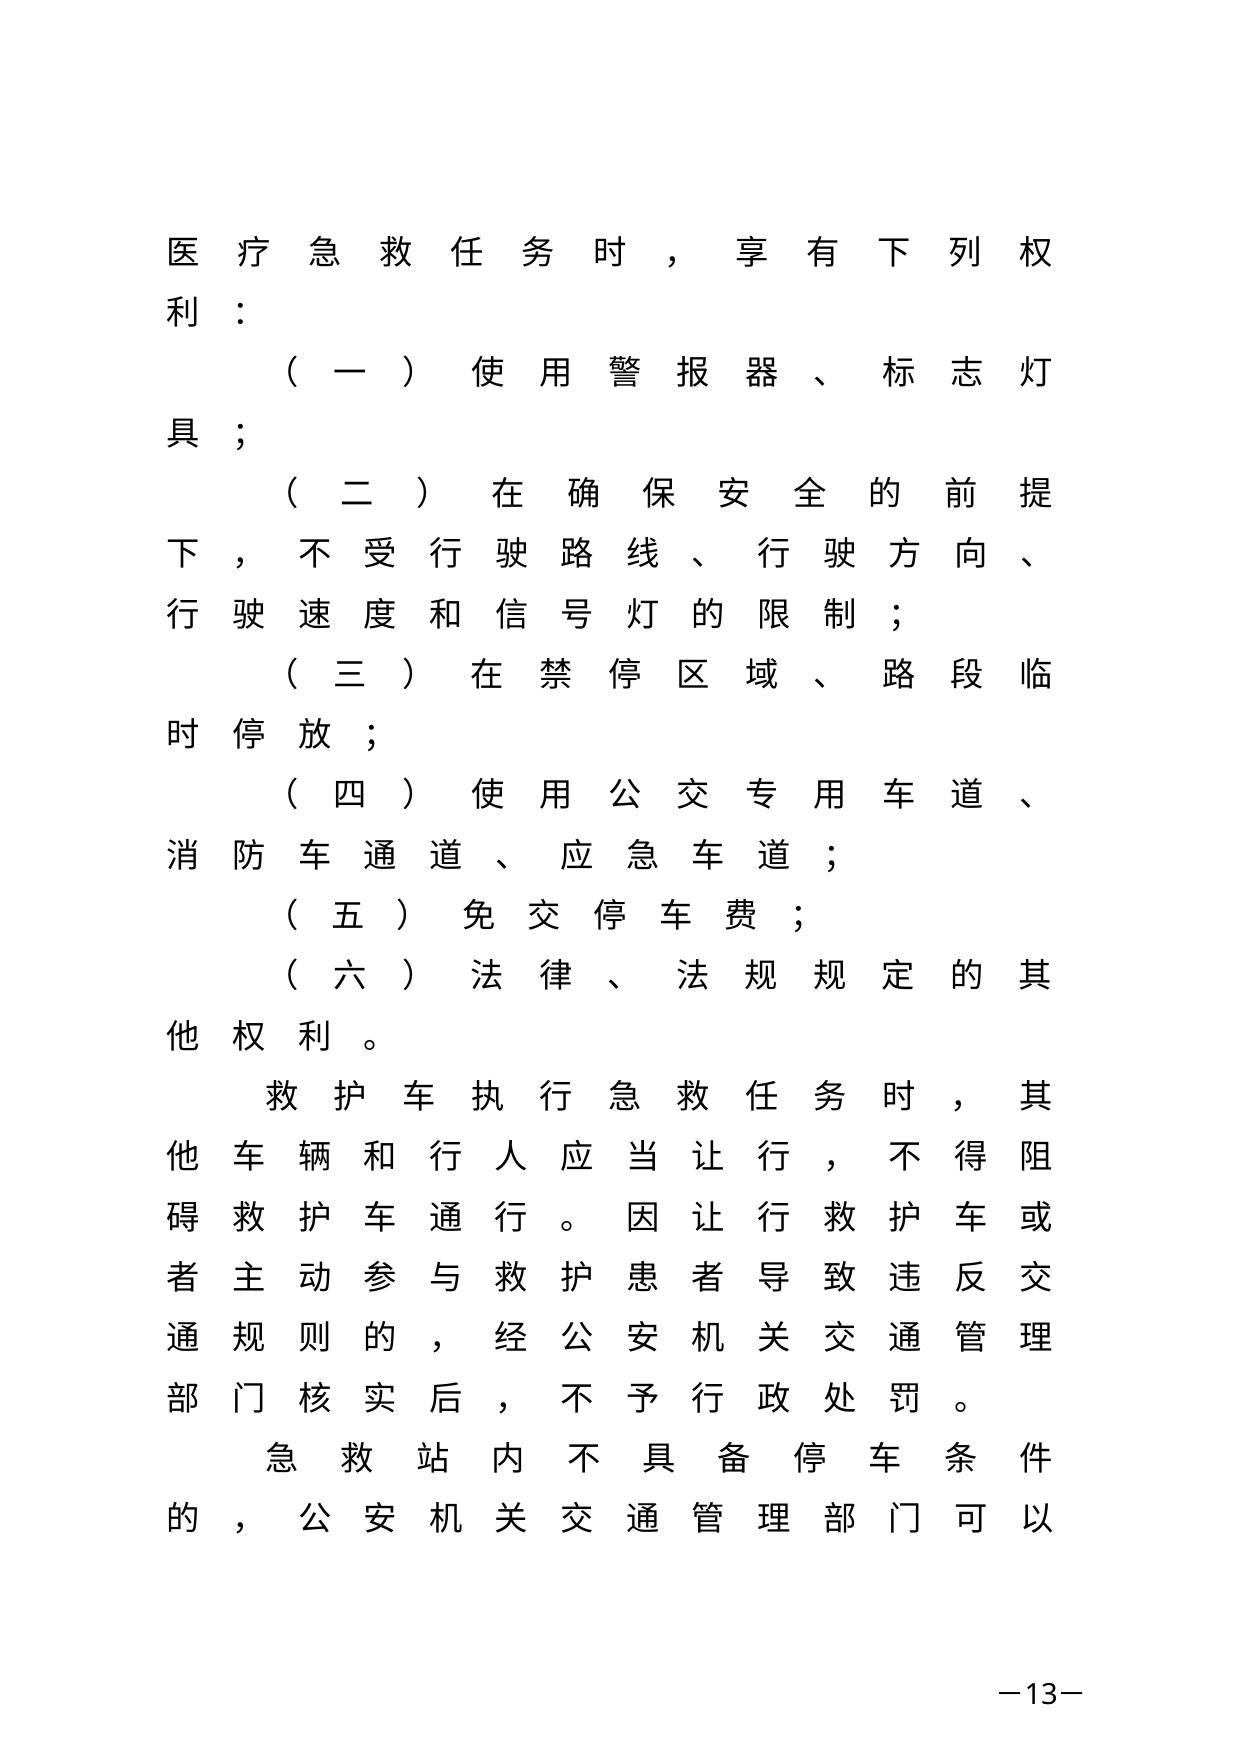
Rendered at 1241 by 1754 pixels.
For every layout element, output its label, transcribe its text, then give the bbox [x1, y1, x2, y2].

text （五）免交停车费； [167, 883, 1085, 943]
text （三）在禁停区域、路段临时停放； [167, 642, 1085, 762]
text （二）在确保安全的前提下，不受行驶路线、行驶方向、行驶速度和信号灯的限制； [167, 461, 1085, 642]
text 救护车执行急救任务时，其他车辆和行人应当让行，不得阻碍救护车通行。因让行救护车或者主动参与救护患者导致违反交通规则的，经公安机关交通管理部门核实后，不予行政处罚。 [167, 1064, 1085, 1426]
text （一）使用警报器、标志灯具； [167, 340, 1085, 461]
text （六）法律、法规规定的其他权利。 [167, 943, 1085, 1064]
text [167, 1426, 1085, 1546]
text （四）使用公交专用车道、消防车通道、应急车道； [167, 762, 1085, 883]
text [167, 219, 1085, 340]
